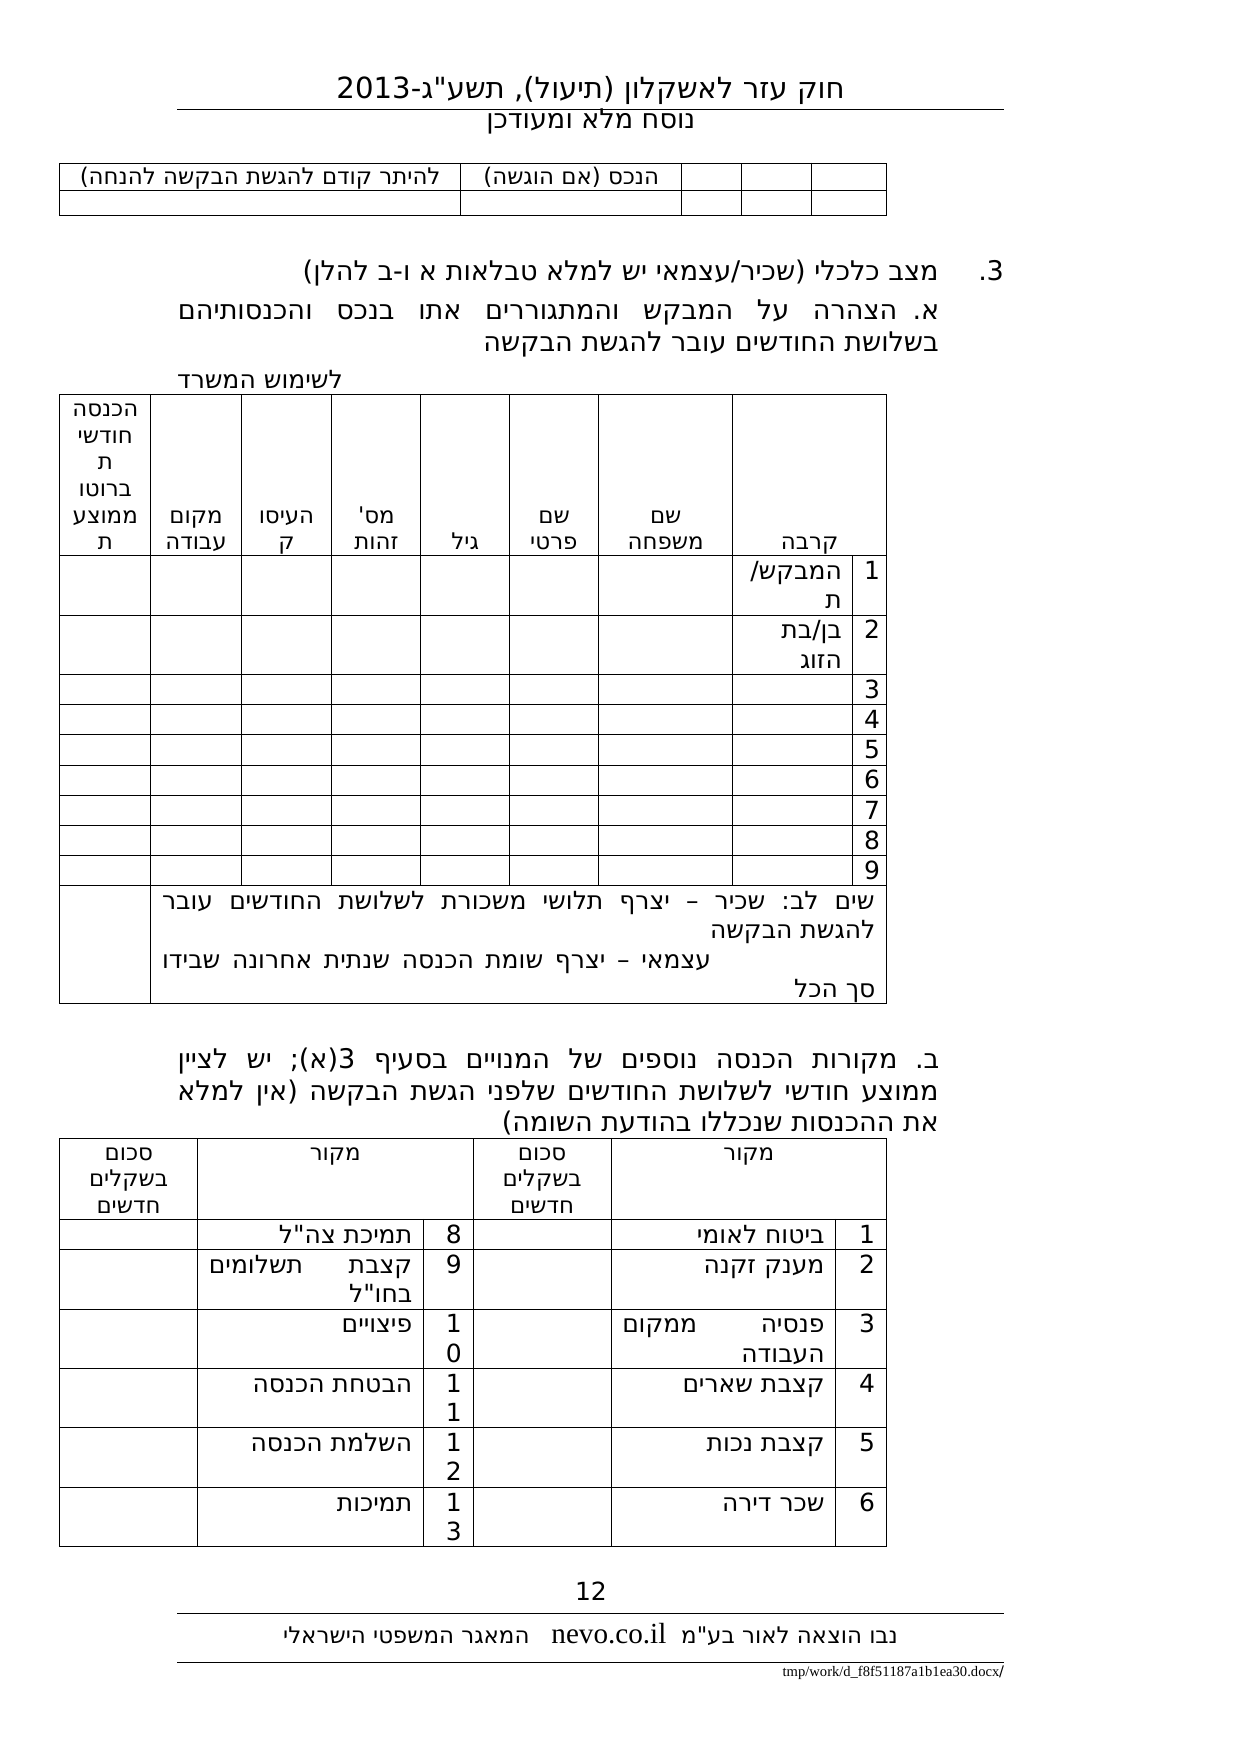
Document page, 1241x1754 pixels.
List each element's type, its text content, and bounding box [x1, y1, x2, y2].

table_cell [421, 556, 509, 614]
table_header מקום עבודה [151, 395, 241, 555]
table_cell [60, 556, 150, 614]
table_cell [242, 705, 331, 734]
table_header העיסוק [242, 395, 331, 555]
table_header מקור [612, 1139, 886, 1219]
table_cell 2 [836, 1250, 886, 1308]
table_cell [60, 1369, 197, 1427]
table_cell 5 [836, 1428, 886, 1487]
table_cell 8 [424, 1220, 473, 1249]
table_cell שכר דירה [612, 1488, 835, 1546]
table_cell [421, 735, 509, 764]
table_cell [510, 856, 598, 885]
table_cell 3 [836, 1310, 886, 1368]
table_header שם פרטי [510, 395, 598, 555]
table_cell 10 [424, 1310, 473, 1368]
table_cell [242, 675, 331, 704]
table_cell [733, 766, 852, 795]
table_cell [151, 675, 241, 704]
table_cell 9 [853, 856, 886, 885]
table_cell [421, 796, 509, 825]
table_cell הבטחת הכנסה [198, 1369, 423, 1427]
table_cell מענק זקנה [612, 1250, 835, 1308]
table_cell 5 [853, 735, 886, 764]
table_cell [332, 796, 420, 825]
table_cell 3 [853, 675, 886, 704]
table_header מס' זהות [332, 395, 420, 555]
table_cell [742, 191, 811, 215]
table_cell [599, 826, 732, 855]
table_header קרבה [733, 395, 886, 555]
text א. הצהרה על המבקש והמתגוררים אתו בנכס והכנסותיהם בשלושת החודשים עובר להגשת הבקשה [177, 294, 939, 357]
table_cell [60, 675, 150, 704]
table_cell [421, 616, 509, 674]
table_cell [733, 826, 852, 855]
table_cell [682, 191, 741, 215]
table_cell [599, 705, 732, 734]
table_cell [510, 826, 598, 855]
table_cell [599, 556, 732, 614]
text 3. מצב כלכלי (שכיר/עצמאי יש למלא טבלאות א ו-ב להלן) [177, 255, 1004, 287]
table_cell [60, 1250, 197, 1308]
table_cell תמיכות [198, 1488, 423, 1546]
table_cell 12 [424, 1428, 473, 1487]
text לשימוש המשרד [177, 365, 1004, 394]
table_cell [151, 705, 241, 734]
table_cell קצבת תשלומים בחו"ל [198, 1250, 423, 1308]
table_cell [60, 826, 150, 855]
table_cell [242, 735, 331, 764]
table_cell 9 [424, 1250, 473, 1308]
table_cell [461, 191, 681, 215]
table_cell [242, 826, 331, 855]
table_cell קצבת נכות [612, 1428, 835, 1487]
table_cell [733, 705, 852, 734]
table_cell [60, 886, 150, 1003]
table_cell 2 [853, 616, 886, 674]
table_cell [510, 675, 598, 704]
table_cell [60, 766, 150, 795]
table_cell [60, 1488, 197, 1546]
table_cell [599, 616, 732, 674]
table_cell קצבת שארים [612, 1369, 835, 1427]
table_header היישוב [812, 164, 886, 190]
table_cell [332, 766, 420, 795]
table_cell [599, 856, 732, 885]
table_cell [151, 735, 241, 764]
table_cell [60, 796, 150, 825]
table_cell [332, 705, 420, 734]
table_cell פיצויים [198, 1310, 423, 1368]
table_header סכום בשקלים חדשים [474, 1139, 611, 1219]
table_cell [242, 556, 331, 614]
table_cell [812, 191, 886, 215]
table_cell [733, 675, 852, 704]
table_cell פנסיה ממקום העבודה [612, 1310, 835, 1368]
table_cell 1 [853, 556, 886, 614]
text ב. מקורות הכנסה נוספים של המנויים בסעיף 3(א); יש לציין ממוצע חודשי לשלושת החודשים שלפני הגשת הבקשה (אין למלא את ההכנסות שנכללו בהודעת השומה) [177, 1043, 939, 1138]
table_cell [510, 735, 598, 764]
table_cell 1 [836, 1220, 886, 1249]
table_header הבית [682, 164, 741, 190]
table_cell [599, 766, 732, 795]
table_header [461, 164, 681, 190]
table_cell 6 [836, 1488, 886, 1546]
table_cell 6 [853, 766, 886, 795]
table_cell השלמת הכנסה [198, 1428, 423, 1487]
table_cell [151, 826, 241, 855]
table_cell [733, 796, 852, 825]
table_cell [421, 705, 509, 734]
table_cell [242, 856, 331, 885]
table_cell [332, 735, 420, 764]
table_cell 13 [424, 1488, 473, 1546]
table_cell [510, 705, 598, 734]
table_cell [151, 856, 241, 885]
table_cell [599, 735, 732, 764]
table_cell [151, 556, 241, 614]
table_cell 8 [853, 826, 886, 855]
table_cell [421, 766, 509, 795]
table_cell [151, 616, 241, 674]
table_cell [60, 856, 150, 885]
table_header הרחוב [742, 164, 811, 190]
table_cell 4 [853, 705, 886, 734]
table_cell [60, 191, 460, 215]
table_cell [151, 766, 241, 795]
table_header גיל [421, 395, 509, 555]
table_header שם משפחה [599, 395, 732, 555]
table_cell [733, 735, 852, 764]
table_cell תמיכת צה"ל [198, 1220, 423, 1249]
table_cell [474, 1369, 611, 1427]
table_header הכנסה חודשית ברוטו ממוצעת [60, 395, 150, 555]
table_header סכום בשקלים חדשים [60, 1139, 197, 1219]
table_cell [421, 675, 509, 704]
table_cell [332, 556, 420, 614]
table_cell 11 [424, 1369, 473, 1427]
table_cell [510, 556, 598, 614]
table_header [60, 164, 460, 190]
table_cell [474, 1428, 611, 1487]
table_cell [474, 1220, 611, 1249]
table_cell [151, 796, 241, 825]
table_cell [510, 616, 598, 674]
table_cell [60, 705, 150, 734]
table_cell [60, 1220, 197, 1249]
table_cell [474, 1310, 611, 1368]
table_cell [332, 675, 420, 704]
table_cell [332, 856, 420, 885]
table_cell 7 [853, 796, 886, 825]
table_cell [421, 856, 509, 885]
table_cell 4 [836, 1369, 886, 1427]
table_cell [599, 796, 732, 825]
table_cell המבקש/ת [733, 556, 852, 614]
table_header מקור [198, 1139, 473, 1219]
table_cell [60, 1428, 197, 1487]
table_cell [242, 766, 331, 795]
table_cell [733, 856, 852, 885]
table_cell [599, 675, 732, 704]
table_cell [60, 735, 150, 764]
table_cell [510, 766, 598, 795]
table_cell [60, 1310, 197, 1368]
table_cell ביטוח לאומי [612, 1220, 835, 1249]
table_cell [332, 616, 420, 674]
table_cell [332, 826, 420, 855]
table_cell [60, 616, 150, 674]
table_cell בן/בת הזוג [733, 616, 852, 674]
table_cell [474, 1488, 611, 1546]
table_cell שים לב: שכיר – יצרף תלושי משכורת לשלושת החודשים עובר להגשת הבקשה עצמאי – יצרף שומת הכנסה שנתית אחרונה שבידו סך הכל [151, 886, 886, 1003]
table_cell [421, 826, 509, 855]
table_cell [242, 796, 331, 825]
table_cell [510, 796, 598, 825]
table_cell [474, 1250, 611, 1308]
table_cell [242, 616, 331, 674]
